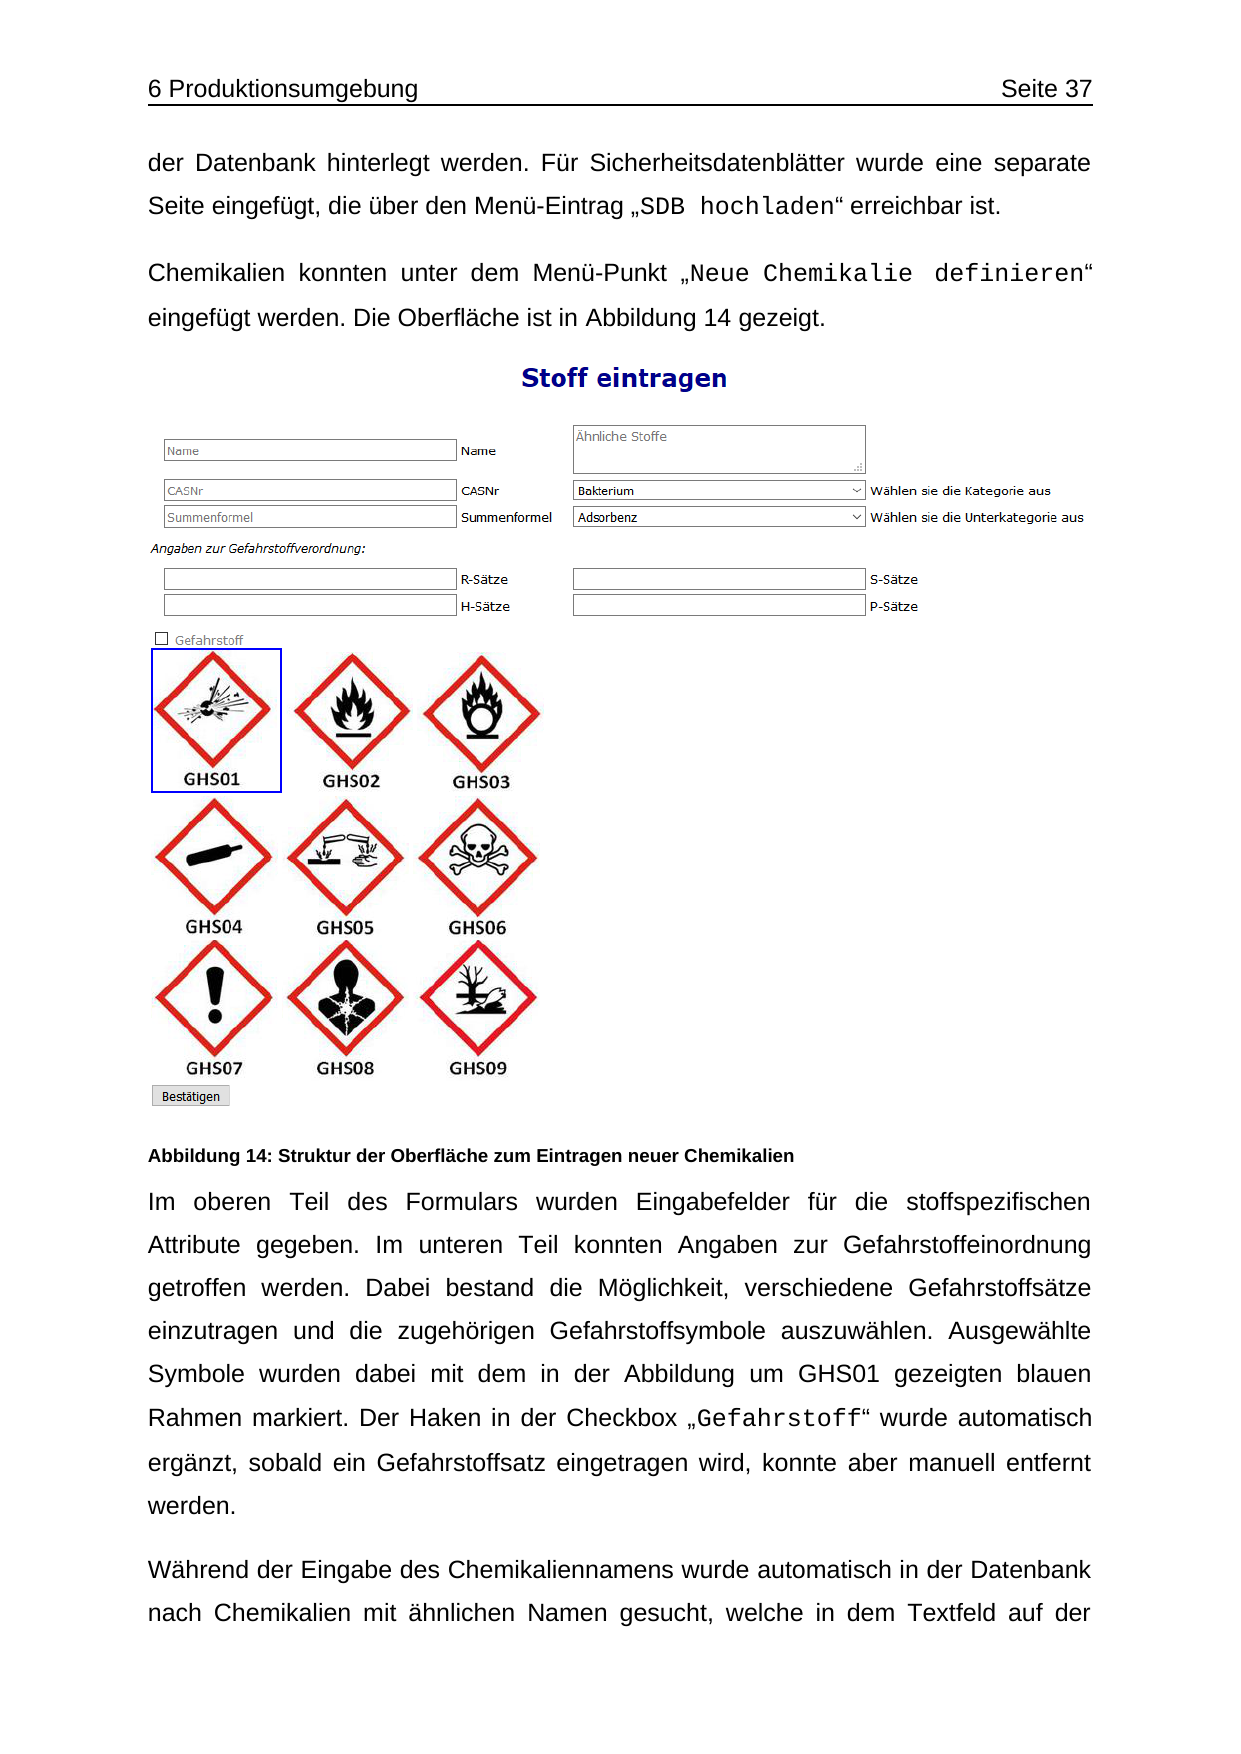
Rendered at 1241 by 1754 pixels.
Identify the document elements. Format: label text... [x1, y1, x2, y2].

text Im oberen Teil des Formulars wurden Eingabefelder für die stoffspezifischen Attribute gegeben. Im unteren Teil konnten Angaben zur Gefahrstoffeinordnung getroffen werden. Dabei bestand die Möglichkeit, verschiedene Gefahrstoffsätze einzutragen und die zugehörigen Gefahrstoffsymbole auszuwählen. Ausgewählte Symbole wurden dabei mit dem in der Abbildung um GHS01 gezeigten blauen Rahmen markiert. Der Haken in der Checkbox „Gefahrstoff“ wurde automatisch ergänzt, sobald ein Gefahrstoffsatz eingetragen wird, konnte aber manuell entfernt werden. [148, 1187, 1093, 1520]
picture [147, 367, 1093, 1110]
text Chemikalien konnten unter dem Menü-Punkt „Neue Chemikalie definieren“ eingefügt werden. Die Oberfläche ist in Abbildung 14 gezeigt. [148, 258, 1093, 332]
